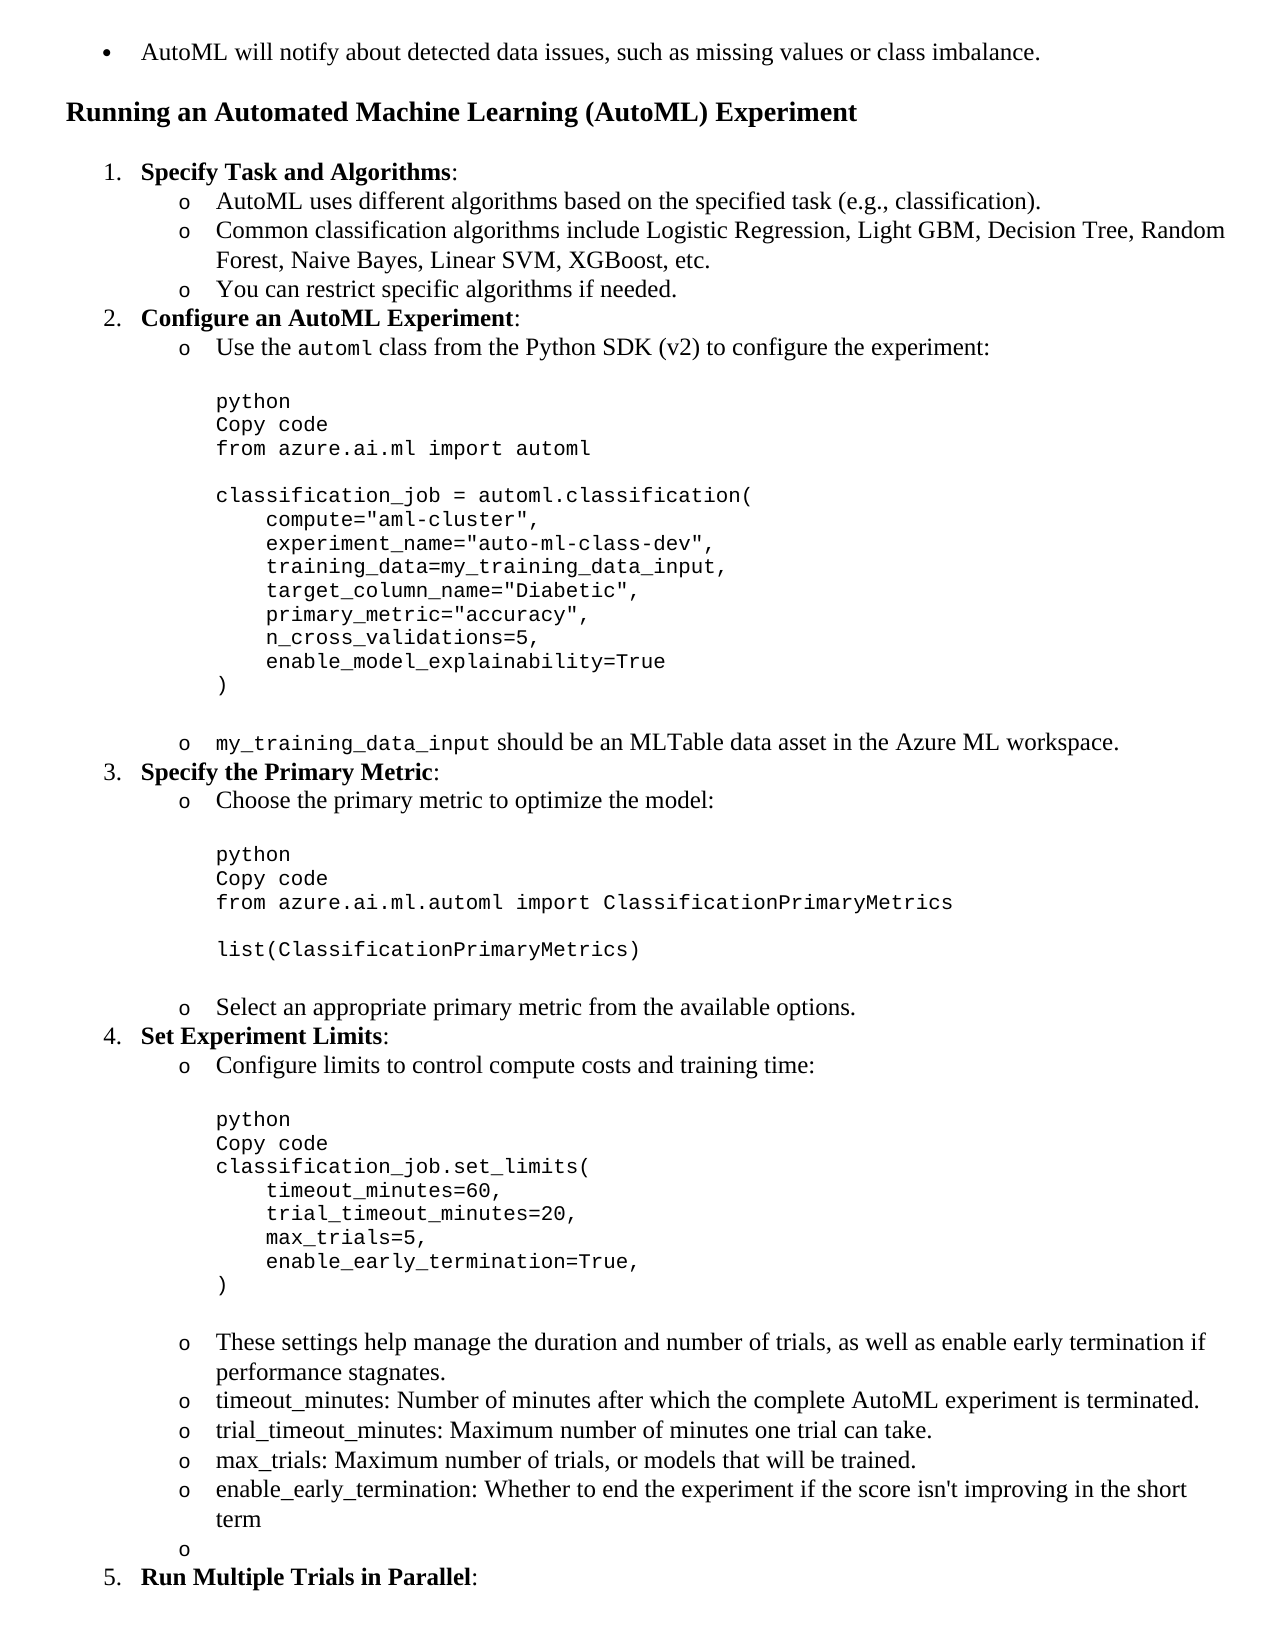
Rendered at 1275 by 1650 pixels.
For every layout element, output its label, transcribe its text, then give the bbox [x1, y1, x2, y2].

list Use the automl class from the Python SDK (v2) to configure the experiment: [178, 332, 1228, 362]
text classification_job.set_limits( [216, 1156, 1228, 1180]
text enable_model_explainability=True [216, 651, 1228, 674]
text training_data=my_training_data_input, [216, 556, 1228, 580]
list max_trials: Maximum number of trials, or models that will be trained. [178, 1445, 1228, 1474]
text Copy code [216, 868, 1228, 892]
text Running an Automated Machine Learning (AutoML) Experiment [66, 95, 1228, 128]
text classification_job = automl.classification( [216, 485, 1228, 509]
text experiment_name="auto-ml-class-dev", [216, 533, 1228, 556]
text compute="aml-cluster", [216, 509, 1228, 533]
text python [216, 391, 1228, 414]
list Configure limits to control compute costs and training time: [178, 1050, 1228, 1080]
list You can restrict specific algorithms if needed. [178, 274, 1228, 303]
text trial_timeout_minutes=20, [216, 1203, 1228, 1227]
list Choose the primary metric to optimize the model: [178, 786, 1228, 815]
list AutoML will notify about detected data issues, such as missing values or class imbalance. [103, 37, 1228, 66]
text max_trials=5, [216, 1227, 1228, 1251]
text python [216, 844, 1228, 868]
text ) [216, 674, 1228, 698]
list These settings help manage the duration and number of trials, as well as enable early termination if performance stagnates. [178, 1327, 1228, 1386]
list Run Multiple Trials in Parallel: [103, 1562, 1228, 1591]
list Common classification algorithms include Logistic Regression, Light GBM, Decision Tree, Random Forest, Naive Bayes, Linear SVM, XGBoost, etc. [178, 215, 1228, 274]
text from azure.ai.ml import automl [216, 438, 1228, 462]
list Select an appropriate primary metric from the available options. [178, 992, 1228, 1021]
text n_cross_validations=5, [216, 627, 1228, 651]
text list(ClassificationPrimaryMetrics) [216, 939, 1228, 963]
list AutoML uses different algorithms based on the specified task (e.g., classification). [178, 186, 1228, 215]
list Set Experiment Limits: [103, 1021, 1228, 1050]
text python [216, 1109, 1228, 1132]
list trial_timeout_minutes: Maximum number of minutes one trial can take. [178, 1415, 1228, 1445]
list Specify Task and Algorithms: [103, 157, 1228, 186]
list Configure an AutoML Experiment: [103, 303, 1228, 332]
text enable_early_termination=True, [216, 1251, 1228, 1274]
text Copy code [216, 1132, 1228, 1156]
list Specify the Primary Metric: [103, 757, 1228, 786]
text timeout_minutes=60, [216, 1180, 1228, 1203]
list enable_early_termination: Whether to end the experiment if the score isn't improving in the short term [178, 1474, 1228, 1533]
text ) [216, 1274, 1228, 1298]
text target_column_name="Diabetic", [216, 580, 1228, 603]
list timeout_minutes: Number of minutes after which the complete AutoML experiment is terminated. [178, 1386, 1228, 1415]
text from azure.ai.ml.automl import ClassificationPrimaryMetrics [216, 892, 1228, 915]
text Copy code [216, 414, 1228, 438]
text primary_metric="accuracy", [216, 603, 1228, 627]
list my_training_data_input should be an MLTable data asset in the Azure ML workspace. [178, 727, 1228, 757]
